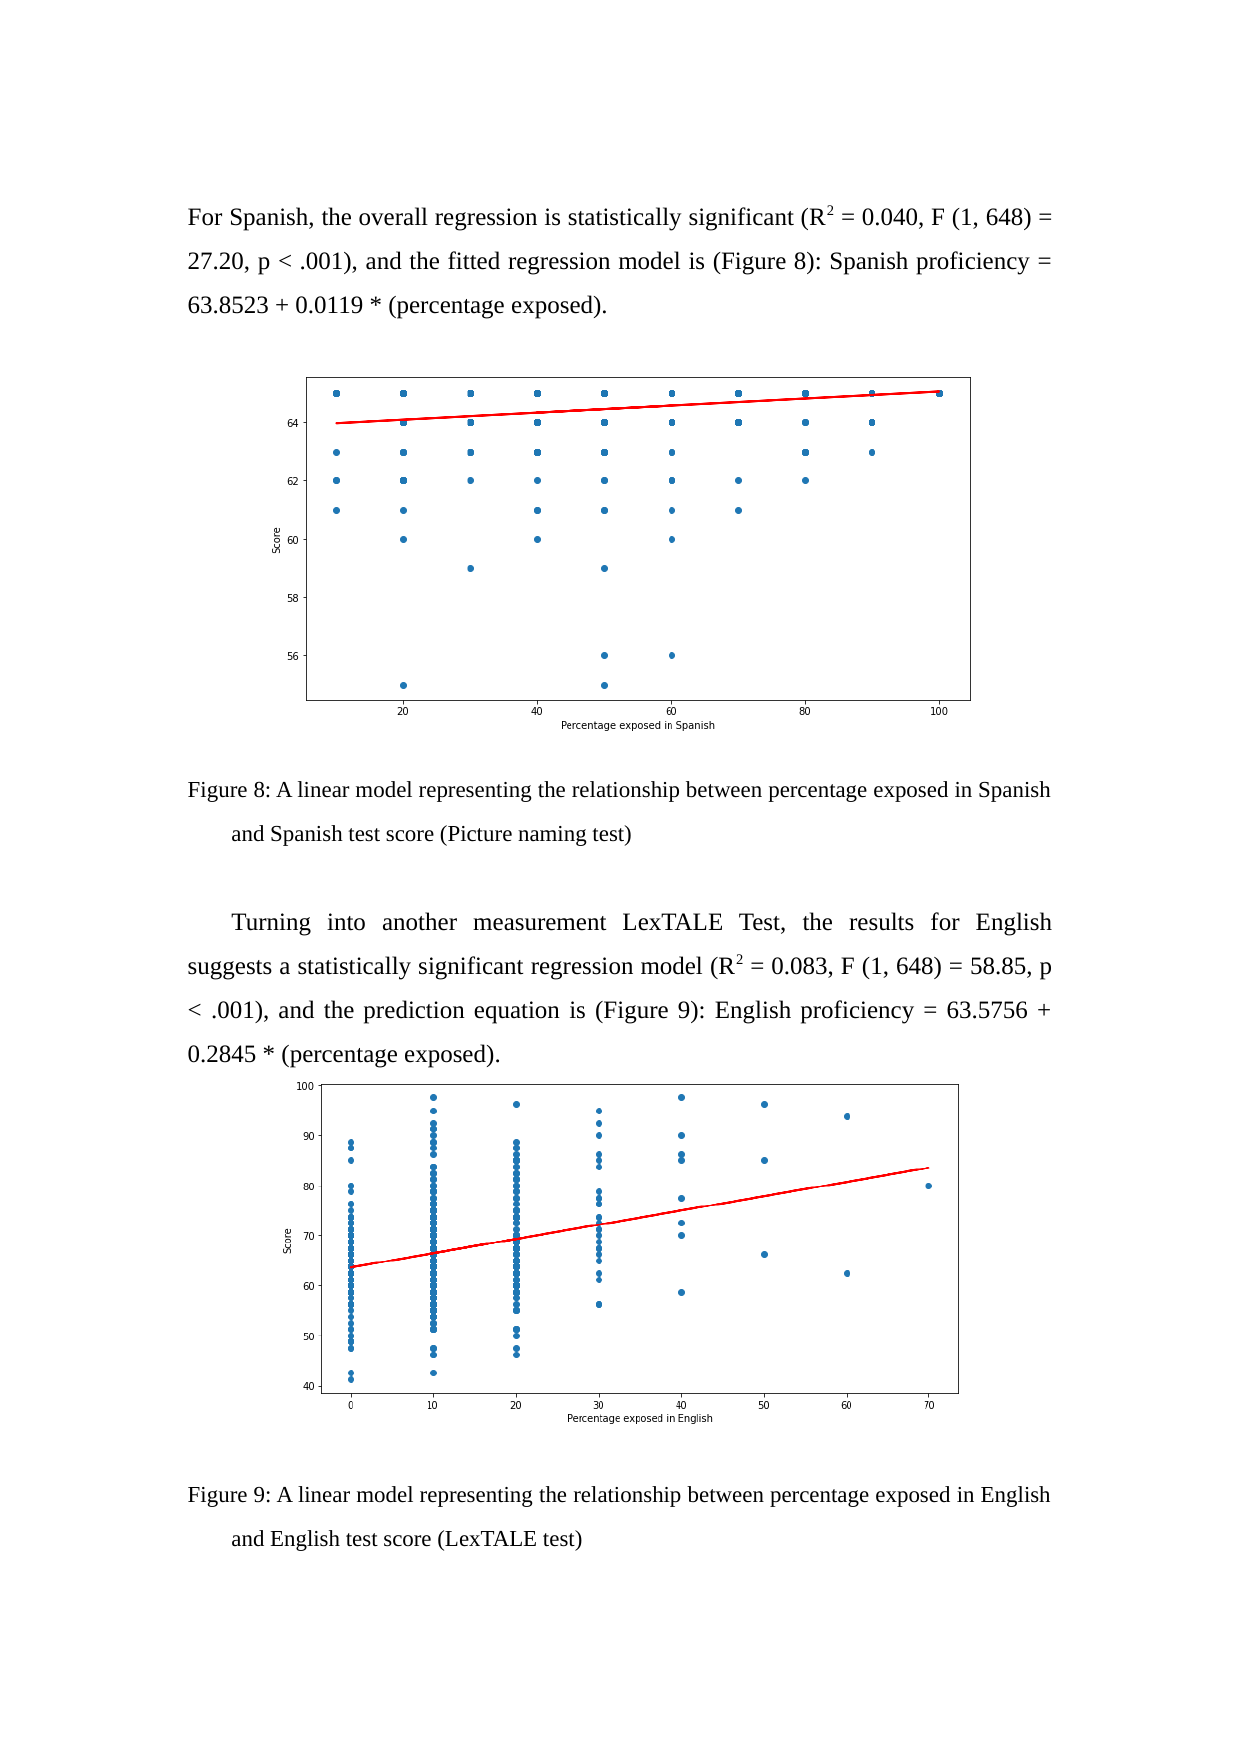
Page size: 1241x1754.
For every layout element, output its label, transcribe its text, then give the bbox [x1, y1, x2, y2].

picture [265, 370, 975, 737]
picture [276, 1075, 964, 1429]
text Figure 8: A linear model representing the relationship between percentage exposed in Spanish and Spanish test score (Picture naming test) [187, 767, 1053, 855]
text For Spanish, the overall regression is statistically significant (R2 = 0.040, F (1, 648) = 27.20, p < .001), and the fitted regression model is (Figure 8): Spanish proficiency = 63.8523 + 0.0119 * (percentage exposed). [187, 194, 1053, 326]
text Figure 9: A linear model representing the relationship between percentage exposed in English and English test score (LexTALE test) [187, 1472, 1053, 1560]
text Turning into another measurement LexTALE Test, the results for English suggests a statistically significant regression model (R2 = 0.083, F (1, 648) = 58.85, p < .001), and the prediction equation is (Figure 9): English proficiency = 63.5756 + 0.2845 * (percentage exposed). [187, 899, 1053, 1075]
